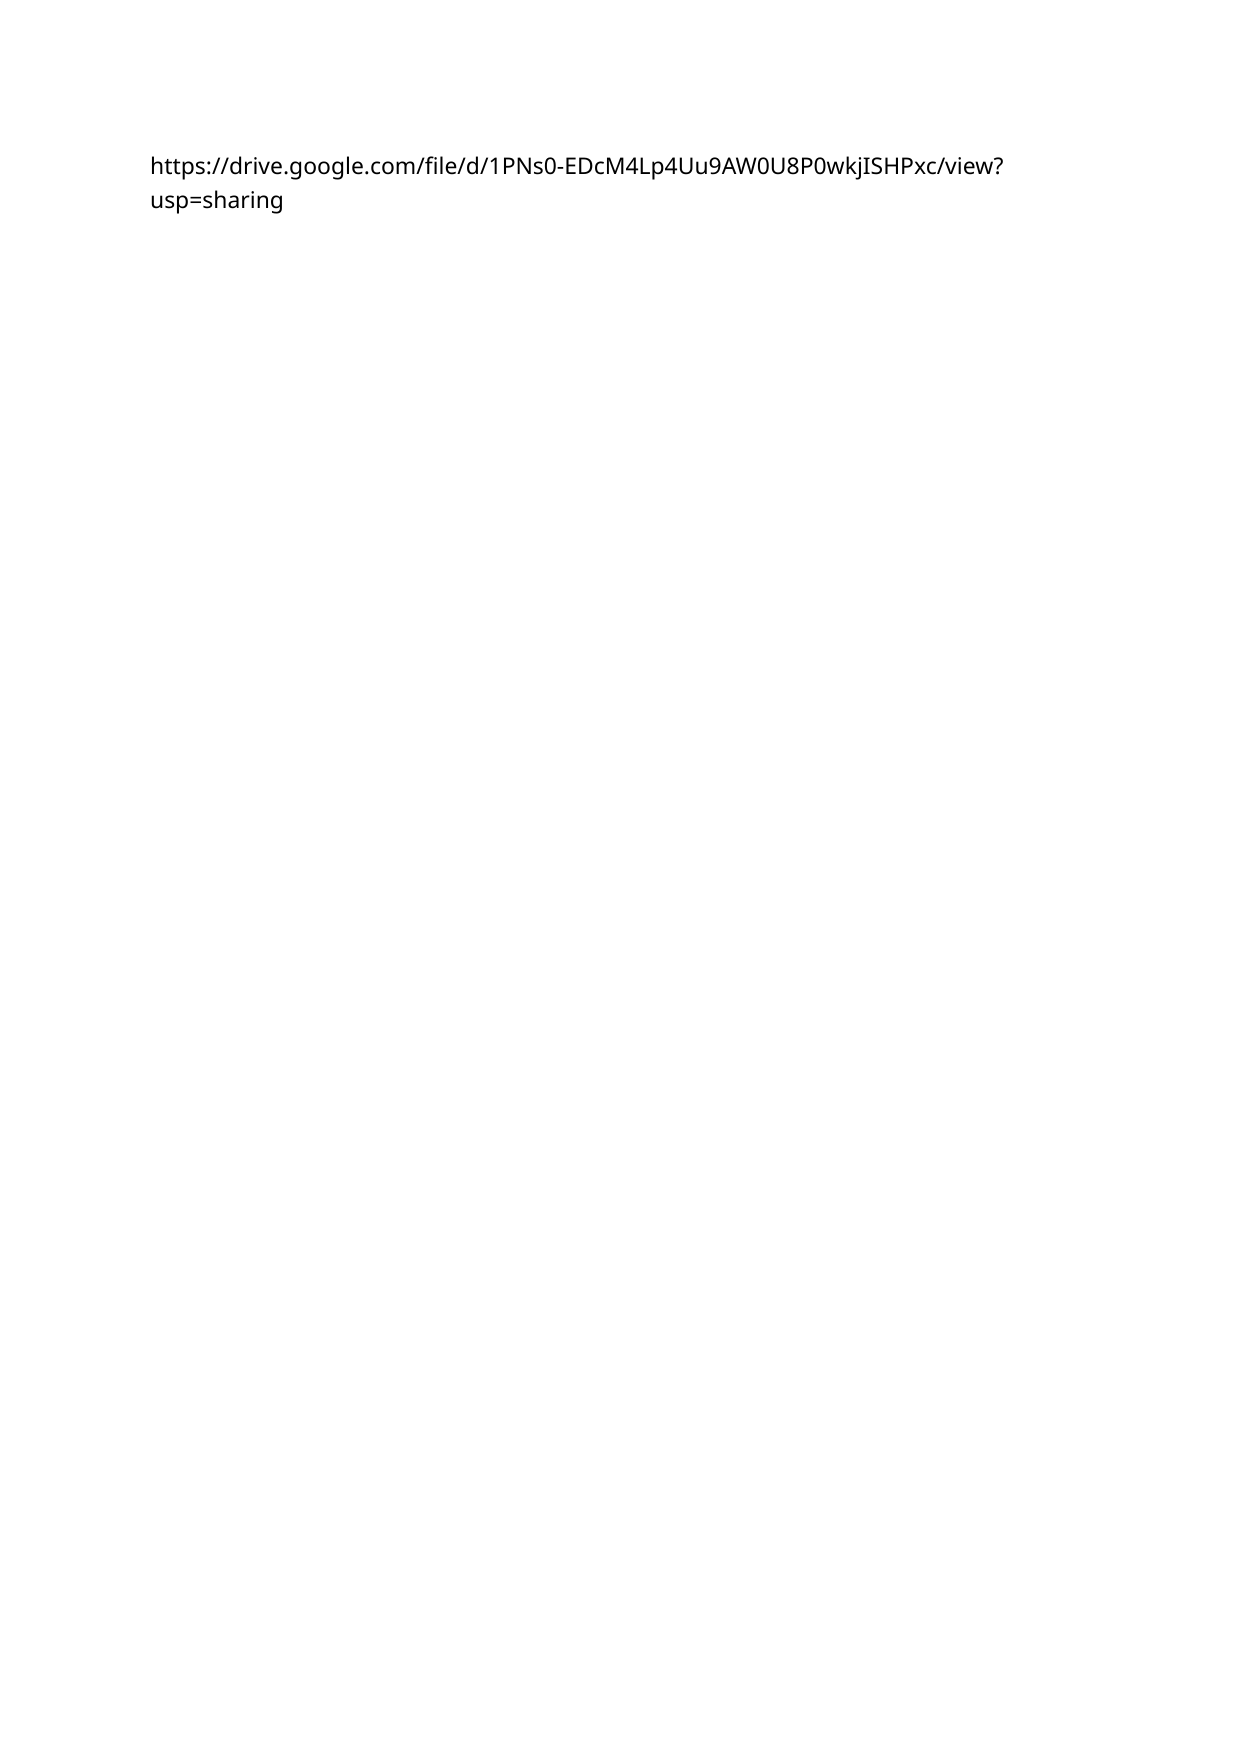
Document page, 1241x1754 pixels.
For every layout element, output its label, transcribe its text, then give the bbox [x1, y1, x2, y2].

text https://drive.google.com/file/d/1PNs0-EDcM4Lp4Uu9AW0U8P0wkjISHPxc/view?usp=sharing [150, 150, 1090, 215]
